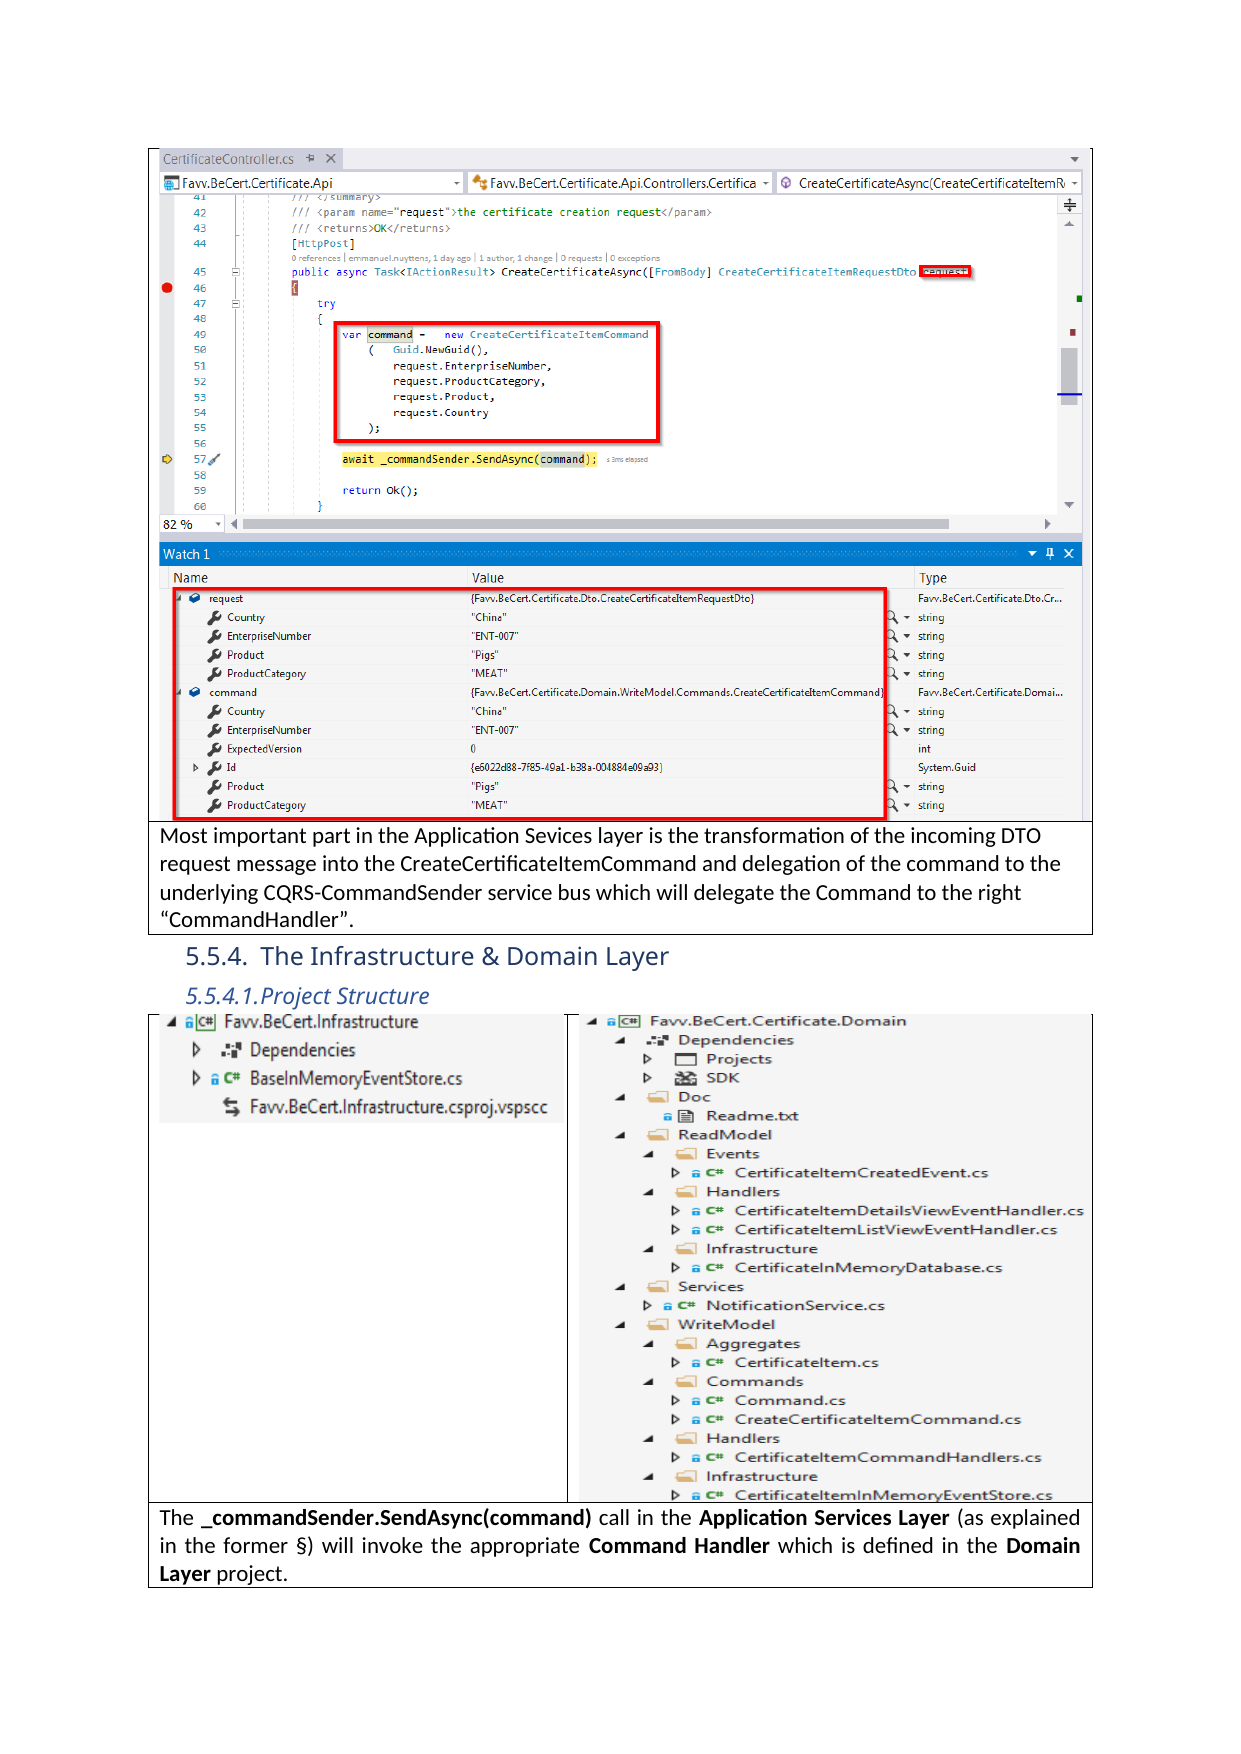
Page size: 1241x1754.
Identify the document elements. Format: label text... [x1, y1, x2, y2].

picture [578, 1014, 1092, 1502]
table_cell Most important part in the Application Sevices layer is the transformation of the incoming DTO request message into the CreateCertificateItemCommand and delegation of the command to the underlying CQRS-CommandSender service bus which will delegate the Command to the right “CommandHandler”. [149, 822, 1092, 934]
picture [159, 1014, 564, 1123]
table_header [149, 1015, 567, 1502]
subtitle Project Structure [185, 980, 1093, 1011]
table_header [149, 149, 159, 821]
table_header [568, 1015, 578, 1502]
picture [159, 148, 1091, 821]
subtitle The Infrastructure & Domain Layer [185, 939, 1093, 973]
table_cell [149, 1503, 1092, 1587]
